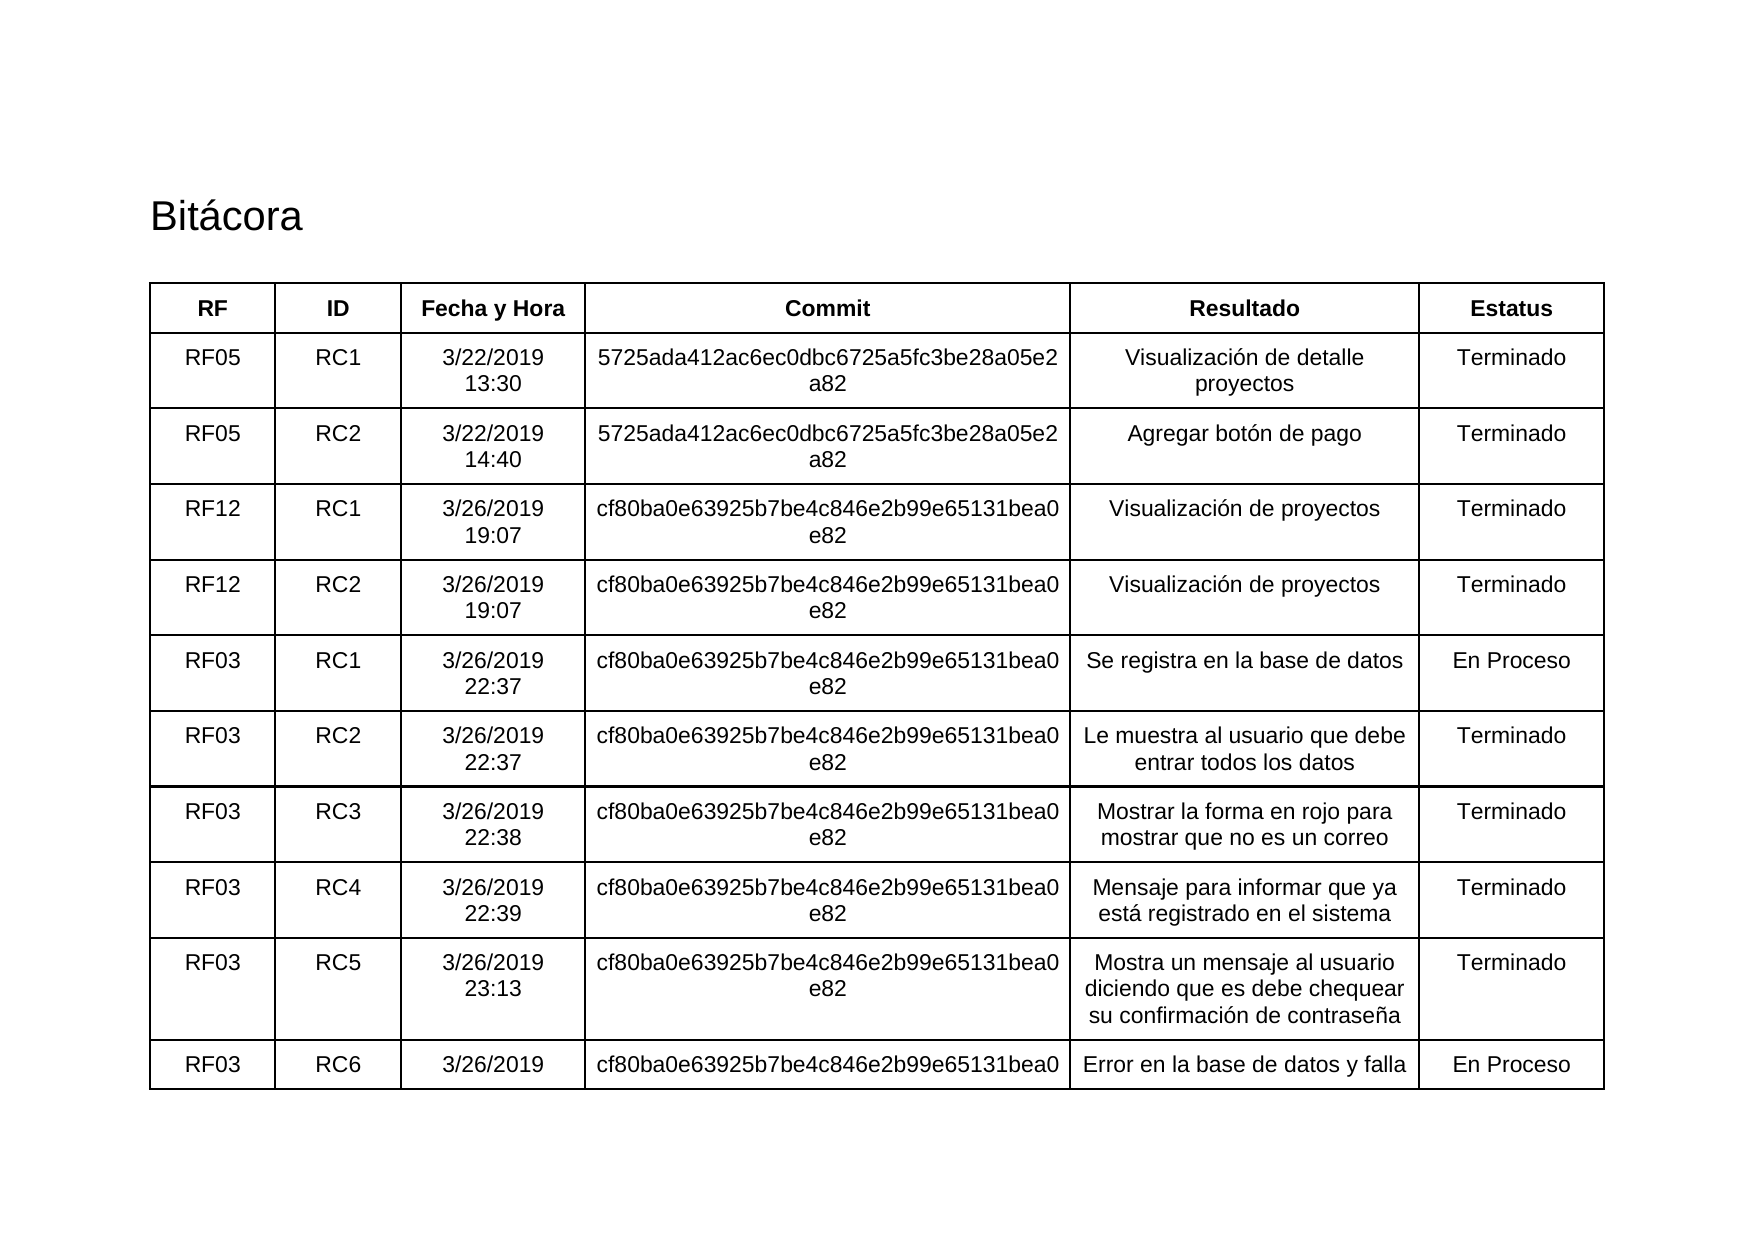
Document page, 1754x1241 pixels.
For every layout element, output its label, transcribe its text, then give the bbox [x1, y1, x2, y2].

table_cell RC1 [276, 636, 400, 710]
table_cell 3/26/2019 22:37 [402, 712, 584, 785]
table_cell En Proceso [1420, 636, 1603, 710]
table_cell Visualización de proyectos [1071, 485, 1418, 558]
table_cell Mensaje para informar que ya está registrado en el sistema [1071, 863, 1418, 937]
table_cell Terminado [1420, 788, 1603, 861]
table_cell Agregar botón de pago [1071, 409, 1418, 483]
table_header Resultado [1071, 284, 1418, 332]
table_cell RC2 [276, 712, 400, 785]
table_cell 5725ada412ac6ec0dbc6725a5fc3be28a05e2a82 [586, 409, 1069, 483]
table_cell cf80ba0e63925b7be4c846e2b99e65131bea0e82 [586, 636, 1069, 710]
table_header Estatus [1420, 284, 1603, 332]
table_cell 3/26/2019 19:07 [402, 561, 584, 634]
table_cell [586, 1041, 1069, 1088]
table_cell RC2 [276, 561, 400, 634]
table_cell Mostrar la forma en rojo para mostrar que no es un correo [1071, 788, 1418, 861]
table_cell RF12 [151, 561, 274, 634]
table_cell En Proceso [1420, 1041, 1603, 1088]
subtitle Bitácora [150, 192, 1604, 239]
table_cell RF12 [151, 485, 274, 558]
table_cell cf80ba0e63925b7be4c846e2b99e65131bea0e82 [586, 712, 1069, 785]
table_header Fecha y Hora [402, 284, 584, 332]
table_cell 3/26/2019 23:13 [402, 939, 584, 1038]
table_header Commit [586, 284, 1069, 332]
table_cell 5725ada412ac6ec0dbc6725a5fc3be28a05e2a82 [586, 334, 1069, 407]
table_cell RC5 [276, 939, 400, 1038]
table_cell 3/22/2019 13:30 [402, 334, 584, 407]
table_cell Visualización de detalle proyectos [1071, 334, 1418, 407]
table_cell RF03 [151, 712, 274, 785]
table_cell RF03 [151, 863, 274, 937]
table_cell RC4 [276, 863, 400, 937]
table_cell RC6 [276, 1041, 400, 1088]
table_cell RF03 [151, 939, 274, 1038]
table_cell RF03 [151, 636, 274, 710]
table_cell Terminado [1420, 863, 1603, 937]
table_cell RC2 [276, 409, 400, 483]
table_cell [586, 939, 1069, 1038]
table_cell cf80ba0e63925b7be4c846e2b99e65131bea0e82 [586, 561, 1069, 634]
table_cell RF03 [151, 788, 274, 861]
table_cell Mostra un mensaje al usuario diciendo que es debe chequear su confirmación de contraseña [1071, 939, 1418, 1038]
table_cell cf80ba0e63925b7be4c846e2b99e65131bea0e82 [586, 485, 1069, 558]
table_cell 3/26/2019 22:38 [402, 788, 584, 861]
table_header RF [151, 284, 274, 332]
table_cell RF05 [151, 409, 274, 483]
table_cell RF03 [151, 1041, 274, 1088]
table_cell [1071, 1041, 1418, 1088]
table_cell 3/22/2019 14:40 [402, 409, 584, 483]
table_cell RC3 [276, 788, 400, 861]
table_cell RF05 [151, 334, 274, 407]
table_cell 3/26/2019 23:13 [402, 1041, 584, 1088]
table_cell cf80ba0e63925b7be4c846e2b99e65131bea0e82 [586, 863, 1069, 937]
table_cell RC1 [276, 485, 400, 558]
table_cell Terminado [1420, 712, 1603, 785]
table_cell Visualización de proyectos [1071, 561, 1418, 634]
table_cell 3/26/2019 22:37 [402, 636, 584, 710]
table_cell Se registra en la base de datos [1071, 636, 1418, 710]
table_cell Terminado [1420, 939, 1603, 1038]
table_cell 3/26/2019 22:39 [402, 863, 584, 937]
table_cell Le muestra al usuario que debe entrar todos los datos [1071, 712, 1418, 785]
table_cell 3/26/2019 19:07 [402, 485, 584, 558]
table_cell RC1 [276, 334, 400, 407]
table_cell cf80ba0e63925b7be4c846e2b99e65131bea0e82 [586, 788, 1069, 861]
table_cell Terminado [1420, 485, 1603, 558]
table_cell Terminado [1420, 334, 1603, 407]
table_header ID [276, 284, 400, 332]
table_cell Terminado [1420, 561, 1603, 634]
table_cell Terminado [1420, 409, 1603, 483]
